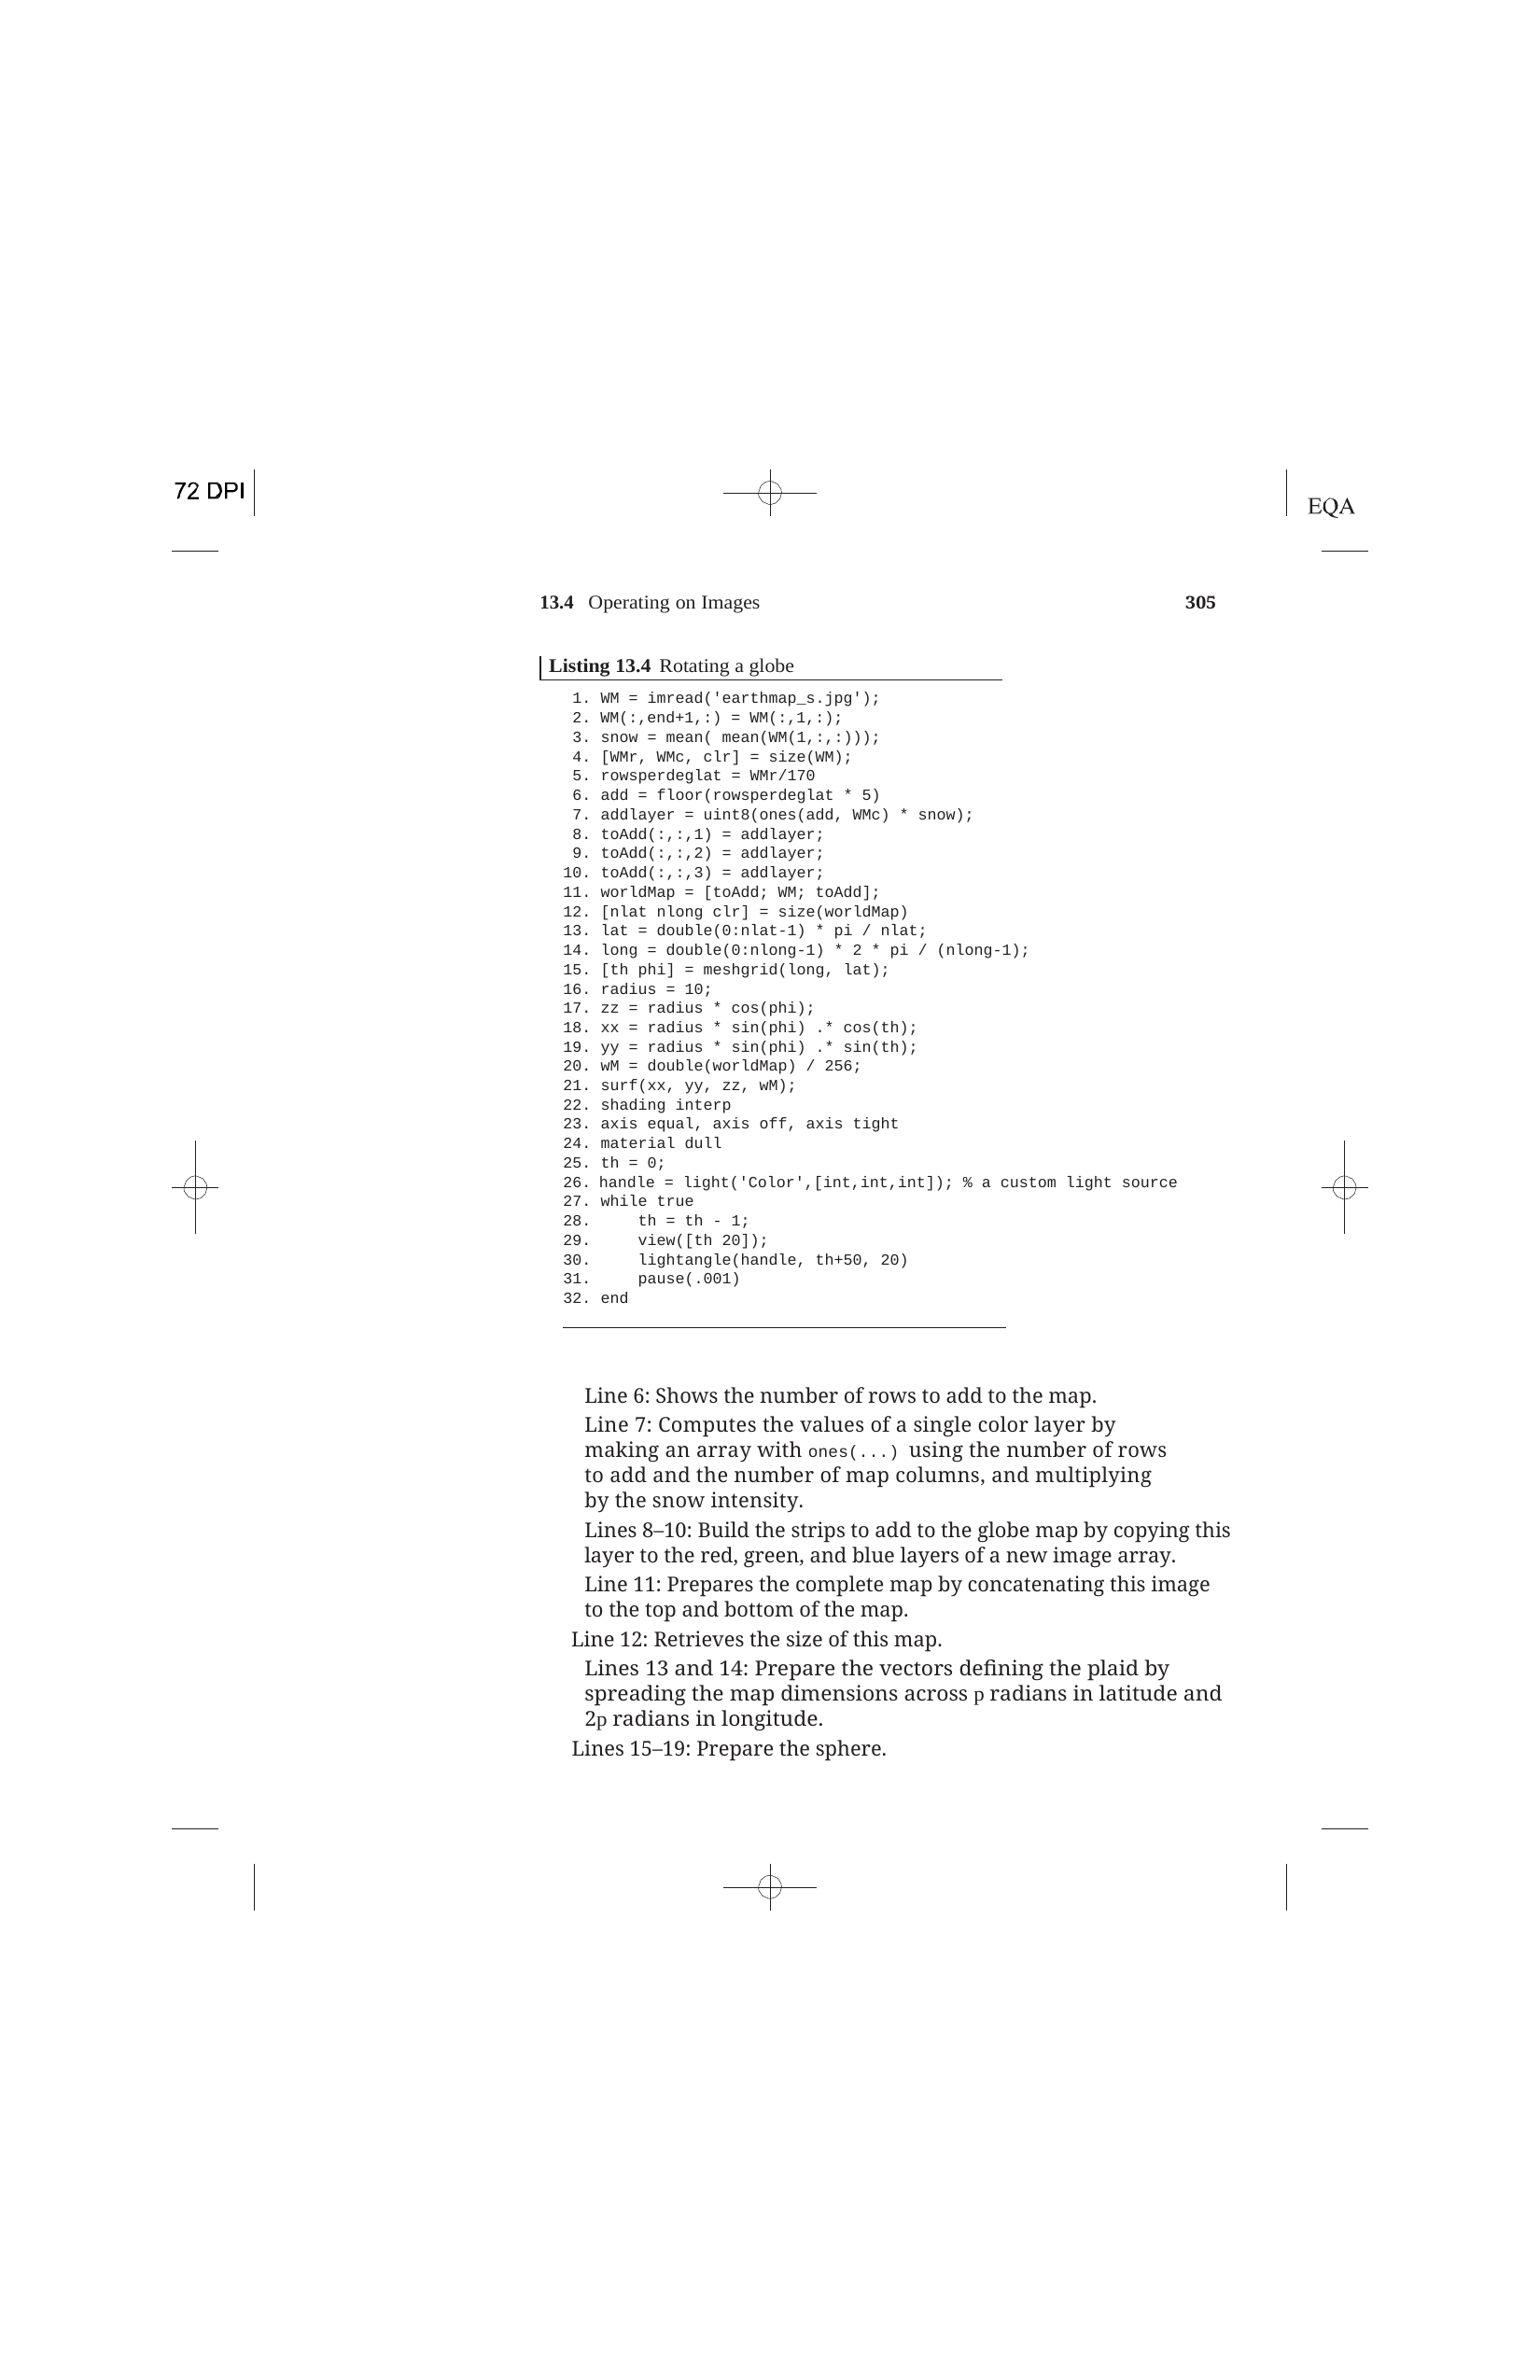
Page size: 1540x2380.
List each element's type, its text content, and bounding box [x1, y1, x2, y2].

list rowsperdeglat = WMr/170 [572, 768, 1379, 786]
list toAdd(:,:,2) = addlayer; [572, 846, 1379, 863]
list yy = radius * sin(phi) .* sin(th); [563, 1039, 1379, 1057]
list xx = radius * sin(phi) .* cos(th); [563, 1019, 1379, 1037]
text Line 12: Retrieves the size of this map. [161, 1625, 1352, 1652]
list radius = 10; [563, 981, 1379, 999]
list shading interp [563, 1097, 1379, 1114]
list while true [563, 1194, 1379, 1211]
list Operating on Images 305 [539, 590, 1379, 614]
list worldMap = [toAdd; WM; toAdd]; [563, 884, 1379, 902]
list end [563, 1291, 1379, 1309]
list handle = light('Color',[int,int,int]); % a custom light source [563, 1174, 1379, 1192]
list WM = imread('earthmap_s.jpg'); 2. WM(:,end+1,:) = WM(:,1,:); [572, 691, 881, 728]
list toAdd(:,:,1) = addlayer; [572, 826, 1379, 844]
list th = th - 1; [563, 1213, 1379, 1231]
list toAdd(:,:,3) = addlayer; [563, 865, 1379, 883]
list [nlat nlong clr] = size(worldMap) [563, 903, 1379, 921]
text Lines 8–10: Build the strips to add to the globe map by copying this layer to the red, green, and blue layers of a new image array. [584, 1517, 1234, 1567]
list [th phi] = meshgrid(long, lat); [563, 961, 1379, 979]
text Line 6: Shows the number of rows to add to the map. [584, 1381, 1379, 1409]
list material dull [563, 1136, 1379, 1154]
text Lines 15–19: Prepare the sphere. [161, 1733, 1296, 1761]
list wM = double(worldMap) / 256; [563, 1058, 1379, 1076]
text Listing 13.4 Rotating a globe [396, 654, 947, 677]
list lat = double(0:nlat-1) * pi / nlat; [563, 923, 1379, 941]
text Line 7: Computes the values of a single color layer by making an array with ones(...) using the number of rows to add and the number of map columns, and multiplying by the snow intensity. [584, 1412, 1178, 1513]
text Line 11: Prepares the complete map by concatenating this image to the top and bottom of the map. [584, 1572, 1212, 1622]
text Lines 13 and 14: Prepare the vectors defining the plaid by spreading the map dimensions across p radians in latitude and 2p radians in longitude. [584, 1655, 1225, 1731]
list view([th 20]); [563, 1233, 1379, 1250]
list lightangle(handle, th+50, 20) [563, 1252, 1379, 1269]
list surf(xx, yy, zz, wM); [563, 1078, 1379, 1095]
list long = double(0:nlong-1) * 2 * pi / (nlong-1); [563, 942, 1379, 959]
list addlayer = uint8(ones(add, WMc) * snow); [572, 806, 1379, 824]
list pause(.001) [563, 1271, 1379, 1289]
list axis equal, axis off, axis tight [563, 1116, 1379, 1134]
list add = floor(rowsperdeglat * 5) [572, 788, 1379, 805]
list th = 0; [563, 1155, 1379, 1172]
list snow = mean( mean(WM(1,:,:))); [572, 730, 1379, 747]
list [WMr, WMc, clr] = size(WM); [572, 749, 1379, 766]
list zz = radius * cos(phi); [563, 1001, 1379, 1018]
